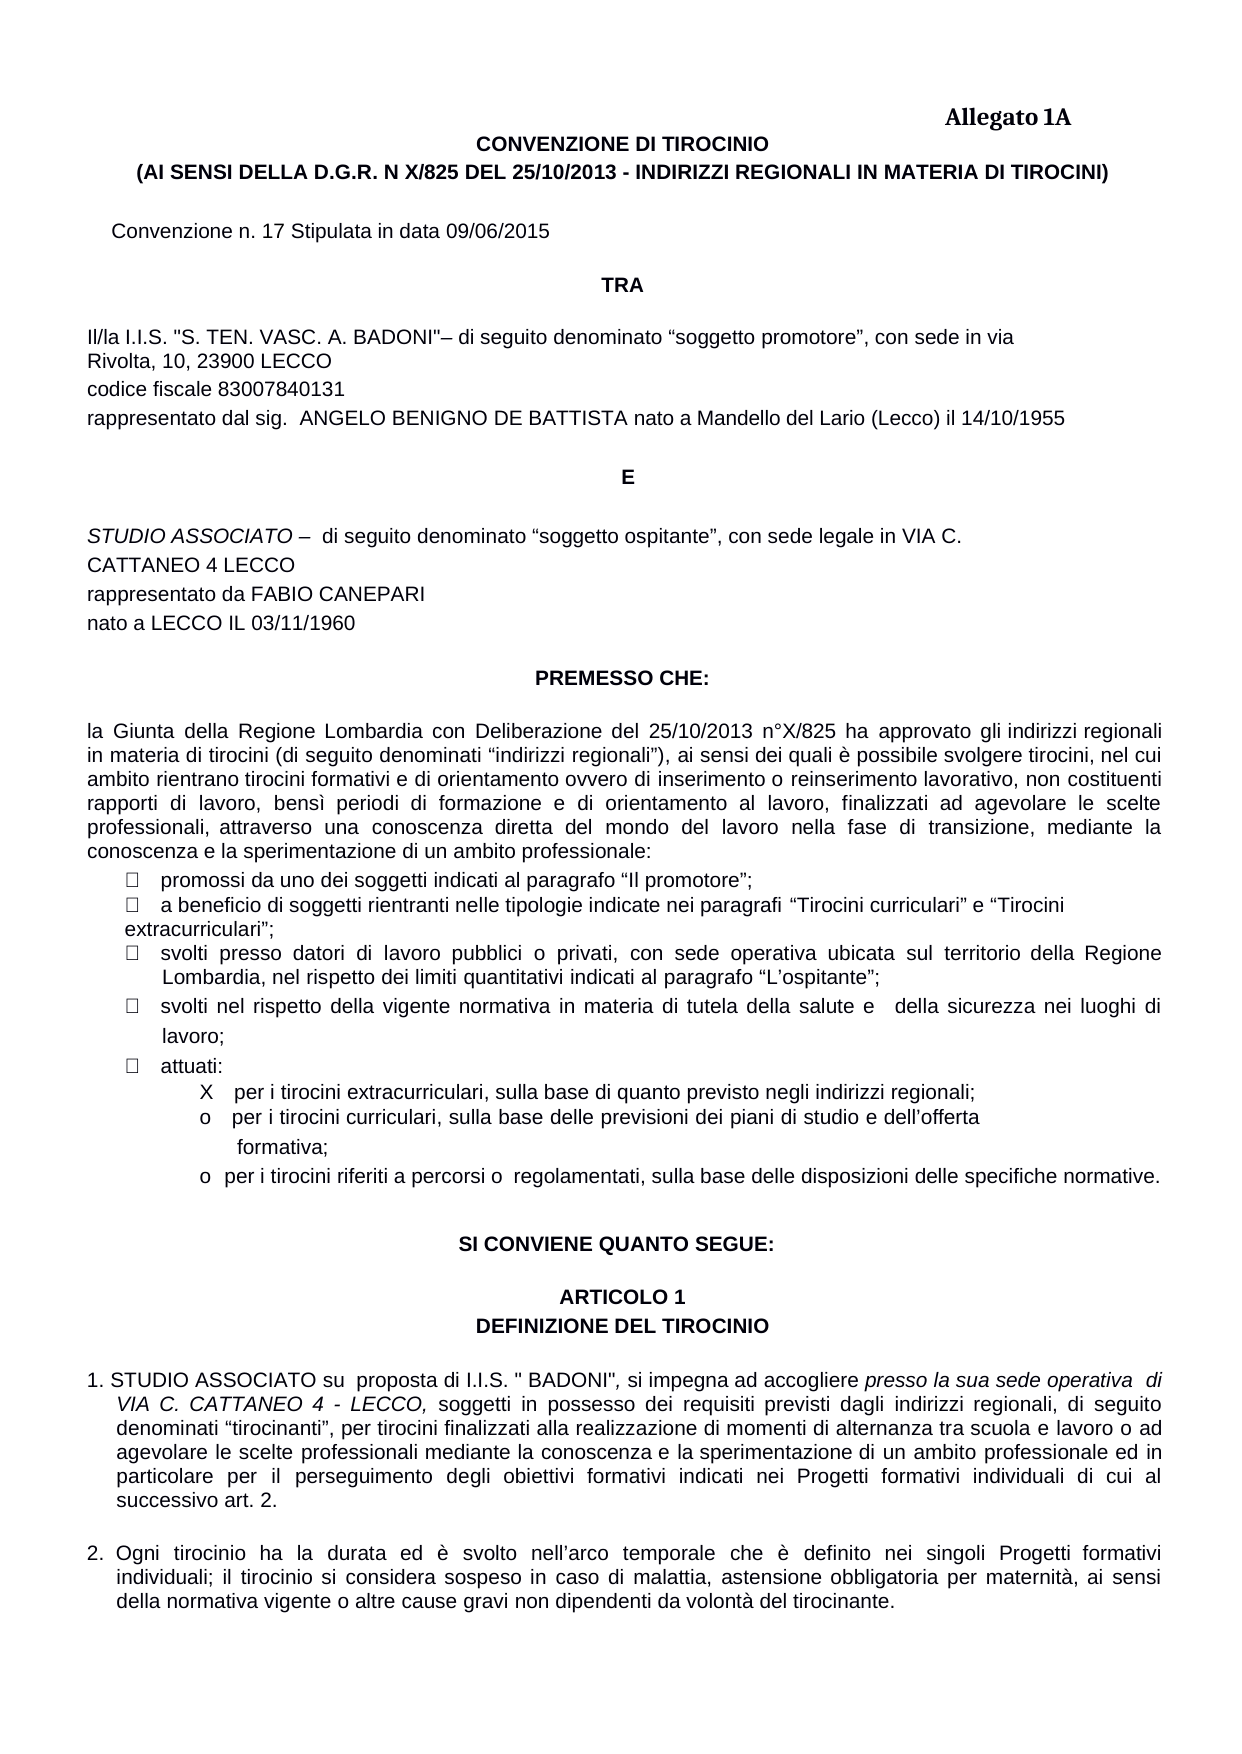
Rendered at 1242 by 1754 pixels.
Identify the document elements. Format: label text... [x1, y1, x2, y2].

text STUDIO ASSOCIATO – di seguito denominato “soggetto ospitante”, con sede legale in VIA C. CATTANEO 4 LECCO [87, 520, 1033, 578]
text SI CONVIENE QUANTO SEGUE: [375, 1232, 858, 1256]
text (AI SENSI DELLA D.G.R. N X/825 DEL 25/10/2013 - INDIRIZZI REGIONALI IN MATERIA DI TIROCINI) [111, 156, 1133, 185]
text codice fiscale 83007840131 [87, 373, 1169, 402]
text nato a LECCO IL 03/11/1960 [87, 607, 1169, 637]
text DEFINIZIONE DEL TIROCINIO [468, 1314, 777, 1338]
text PREMESSO CHE: [508, 666, 737, 690]
text  a beneficio di soggetti rientranti nelle tipologie indicate nei paragrafi “Tirocini curriculari” e “Tirocini extracurriculari”; [124, 893, 1169, 941]
text  attuati: [124, 1049, 1169, 1079]
text X per i tirocini extracurriculari, sulla base di quanto previsto negli indirizzi regionali; [199, 1080, 1169, 1104]
text  svolti nel rispetto della vigente normativa in materia di tutela della salute e della sicurezza nei luoghi di lavoro; [124, 990, 1162, 1049]
text rappresentato dal sig. ANGELO BENIGNO DE BATTISTA nato a Mandello del Lario (Lecco) il 14/10/1955 [87, 402, 1169, 431]
text la Giunta della Regione Lombardia con Deliberazione del 25/10/2013 n°X/825 ha approvato gli indirizzi regionali in materia di tirocini (di seguito denominati “indirizzi regionali”), ai sensi dei quali è possibile svolgere tirocini, nel cui ambito rientrano tirocini formativi e di orientamento ovvero di inserimento o reinserimento lavorativo, non costituenti rapporti di lavoro, bensì periodi di formazione e di orientamento al lavoro, finalizzati ad agevolare le scelte professionali, attraverso una conoscenza diretta del mondo del lavoro nella fase di transizione, mediante la conoscenza e la sperimentazione di un ambito professionale: [87, 719, 1162, 863]
text 2. Ogni tirocinio ha la durata ed è svolto nell’arco temporale che è definito nei singoli Progetti formativi individuali; il tirocinio si considera sospeso in caso di malattia, astensione obbligatoria per maternità, ai sensi della normativa vigente o altre cause gravi non dipendenti da volontà del tirocinante. [87, 1541, 1162, 1613]
text 1. STUDIO ASSOCIATO su proposta di I.I.S. " BADONI", si impegna ad accogliere presso la sua sede operativa di VIA C. CATTANEO 4 - LECCO, soggetti in possesso dei requisiti previsti dagli indirizzi regionali, di seguito denominati “tirocinanti”, per tirocini finalizzati alla realizzazione di momenti di alternanza tra scuola e lavoro o ad agevolare le scelte professionali mediante la conoscenza e la sperimentazione di un ambito professionale ed in particolare per il perseguimento degli obiettivi formativi indicati nei Progetti formativi individuali di cui al successivo art. 2. [87, 1368, 1162, 1512]
text rappresentato da FABIO CANEPARI [87, 578, 1169, 607]
text ARTICOLO 1 [530, 1285, 714, 1309]
text CONVENZIONE DI TIROCINIO [435, 132, 810, 156]
text Il/la I.I.S. "S. TEN. VASC. A. BADONI"– di seguito denominato “soggetto promotore”, con sede in via Rivolta, 10, 23900 LECCO [87, 325, 1068, 373]
text  promossi da uno dei soggetti indicati al paragrafo “Il promotore”; [124, 863, 1169, 893]
text TRA [575, 273, 669, 297]
text Convenzione n. 17 Stipulata in data 09/06/2015 [111, 215, 1133, 244]
text formativa; [237, 1133, 1169, 1160]
text  svolti presso datori di lavoro pubblici o privati, con sede operativa ubicata sul territorio della Regione Lombardia, nel rispetto dei limiti quantitativi indicati al paragrafo “L’ospitante”; [124, 941, 1162, 989]
text o per i tirocini riferiti a percorsi o regolamentati, sulla base delle disposizioni delle specifiche normative. [199, 1160, 1162, 1190]
text o per i tirocini curriculari, sulla base delle previsioni dei piani di studio e dell’offerta [199, 1104, 1169, 1133]
text E [87, 461, 1169, 490]
